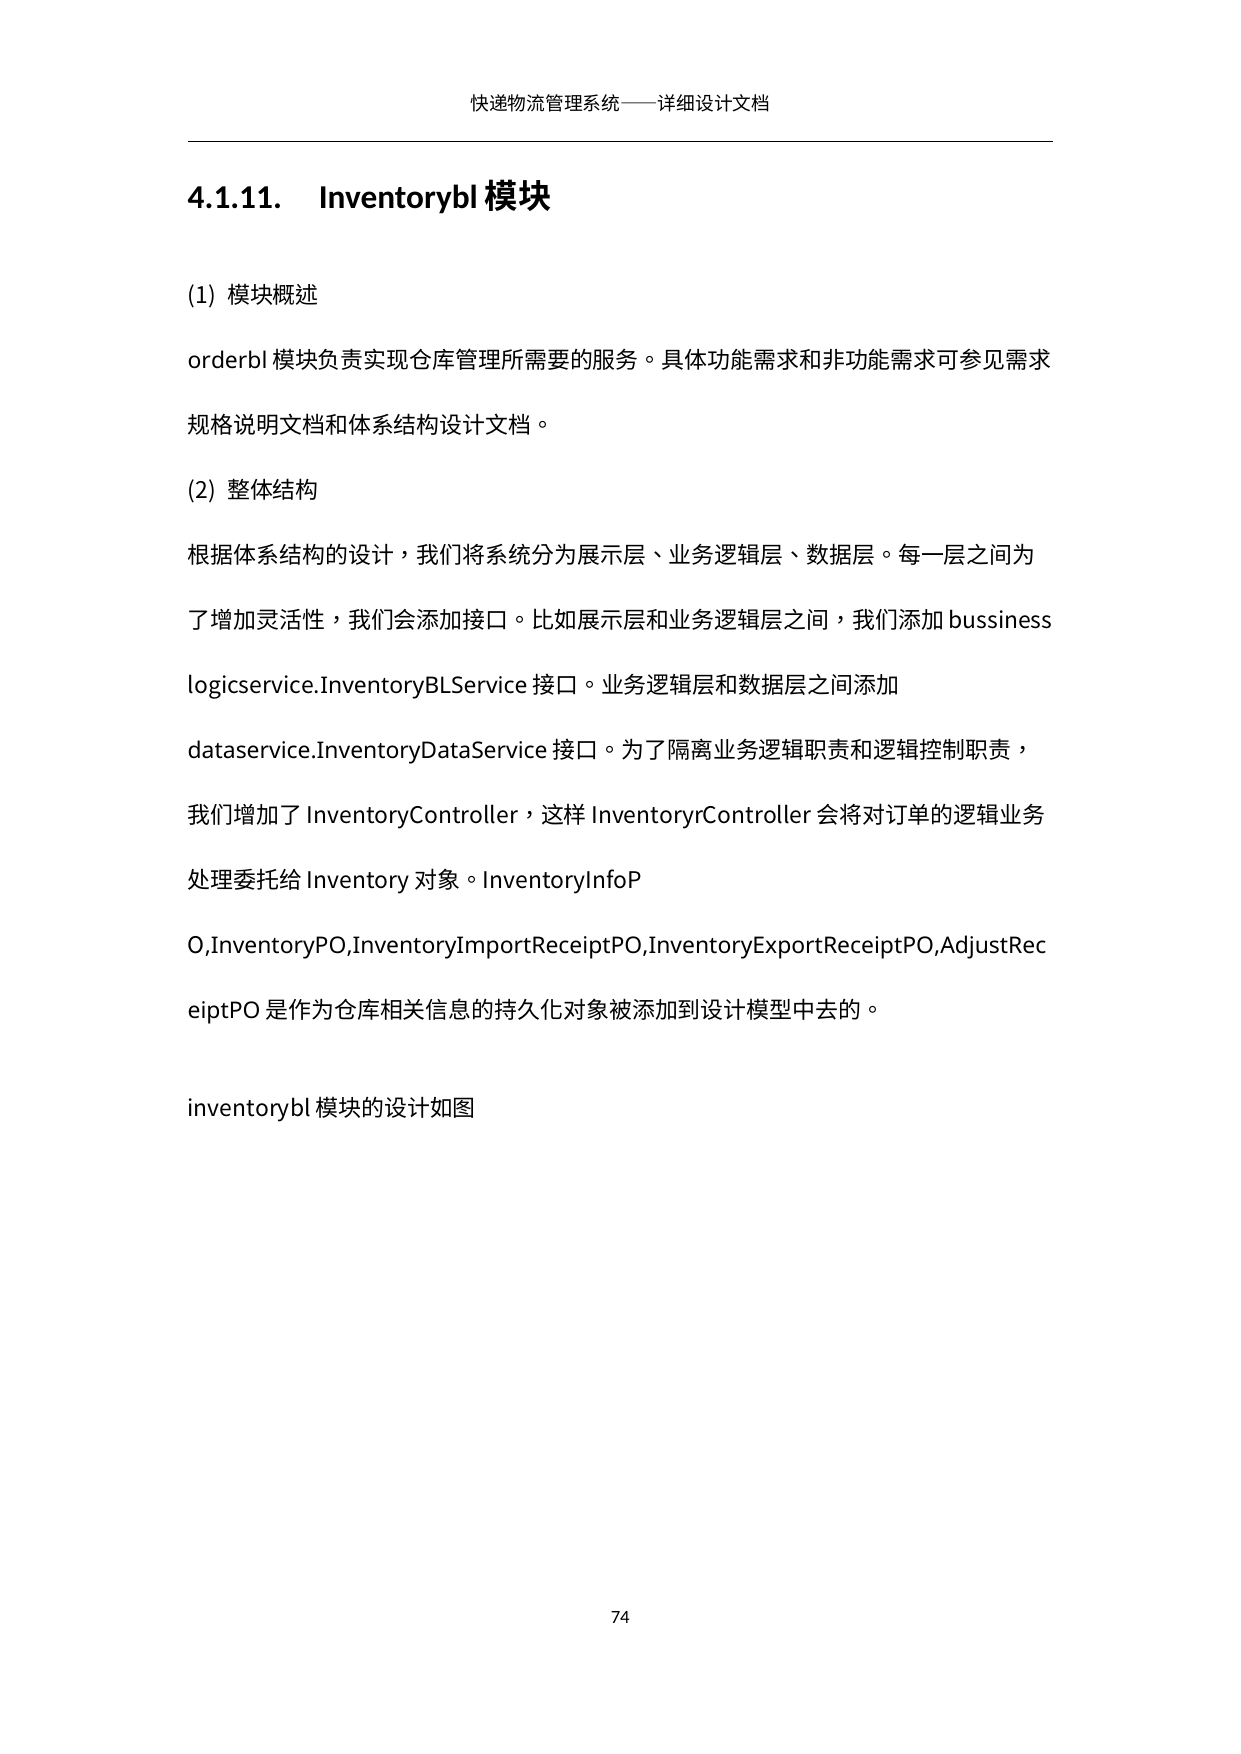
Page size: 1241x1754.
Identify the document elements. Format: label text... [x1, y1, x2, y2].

subtitle Inventorybl模块 [187, 162, 1053, 227]
text orderbl模块负责实现仓库管理所需要的服务。具体功能需求和非功能需求可参见需求规格说明文档和体系结构设计文档。 [187, 326, 1053, 456]
list 整体结构 [187, 456, 1053, 521]
text 根据体系结构的设计，我们将系统分为展示层、业务逻辑层、数据层。每一层之间为了增加灵活性，我们会添加接口。比如展示层和业务逻辑层之间，我们添加bussinesslogicservice.InventoryBLService接口。业务逻辑层和数据层之间添加dataservice.InventoryDataService接口。为了隔离业务逻辑职责和逻辑控制职责，我们增加了InventoryController，这样InventoryrController会将对订单的逻辑业务处理委托给Inventory对象。InventoryInfoPO,InventoryPO,InventoryImportReceiptPO,InventoryExportReceiptPO,AdjustReceiptPO是作为仓库相关信息的持久化对象被添加到设计模型中去的。 [187, 521, 1053, 1041]
text inventorybl模块的设计如图 [187, 1074, 1053, 1139]
list 模块概述 [187, 261, 1053, 326]
